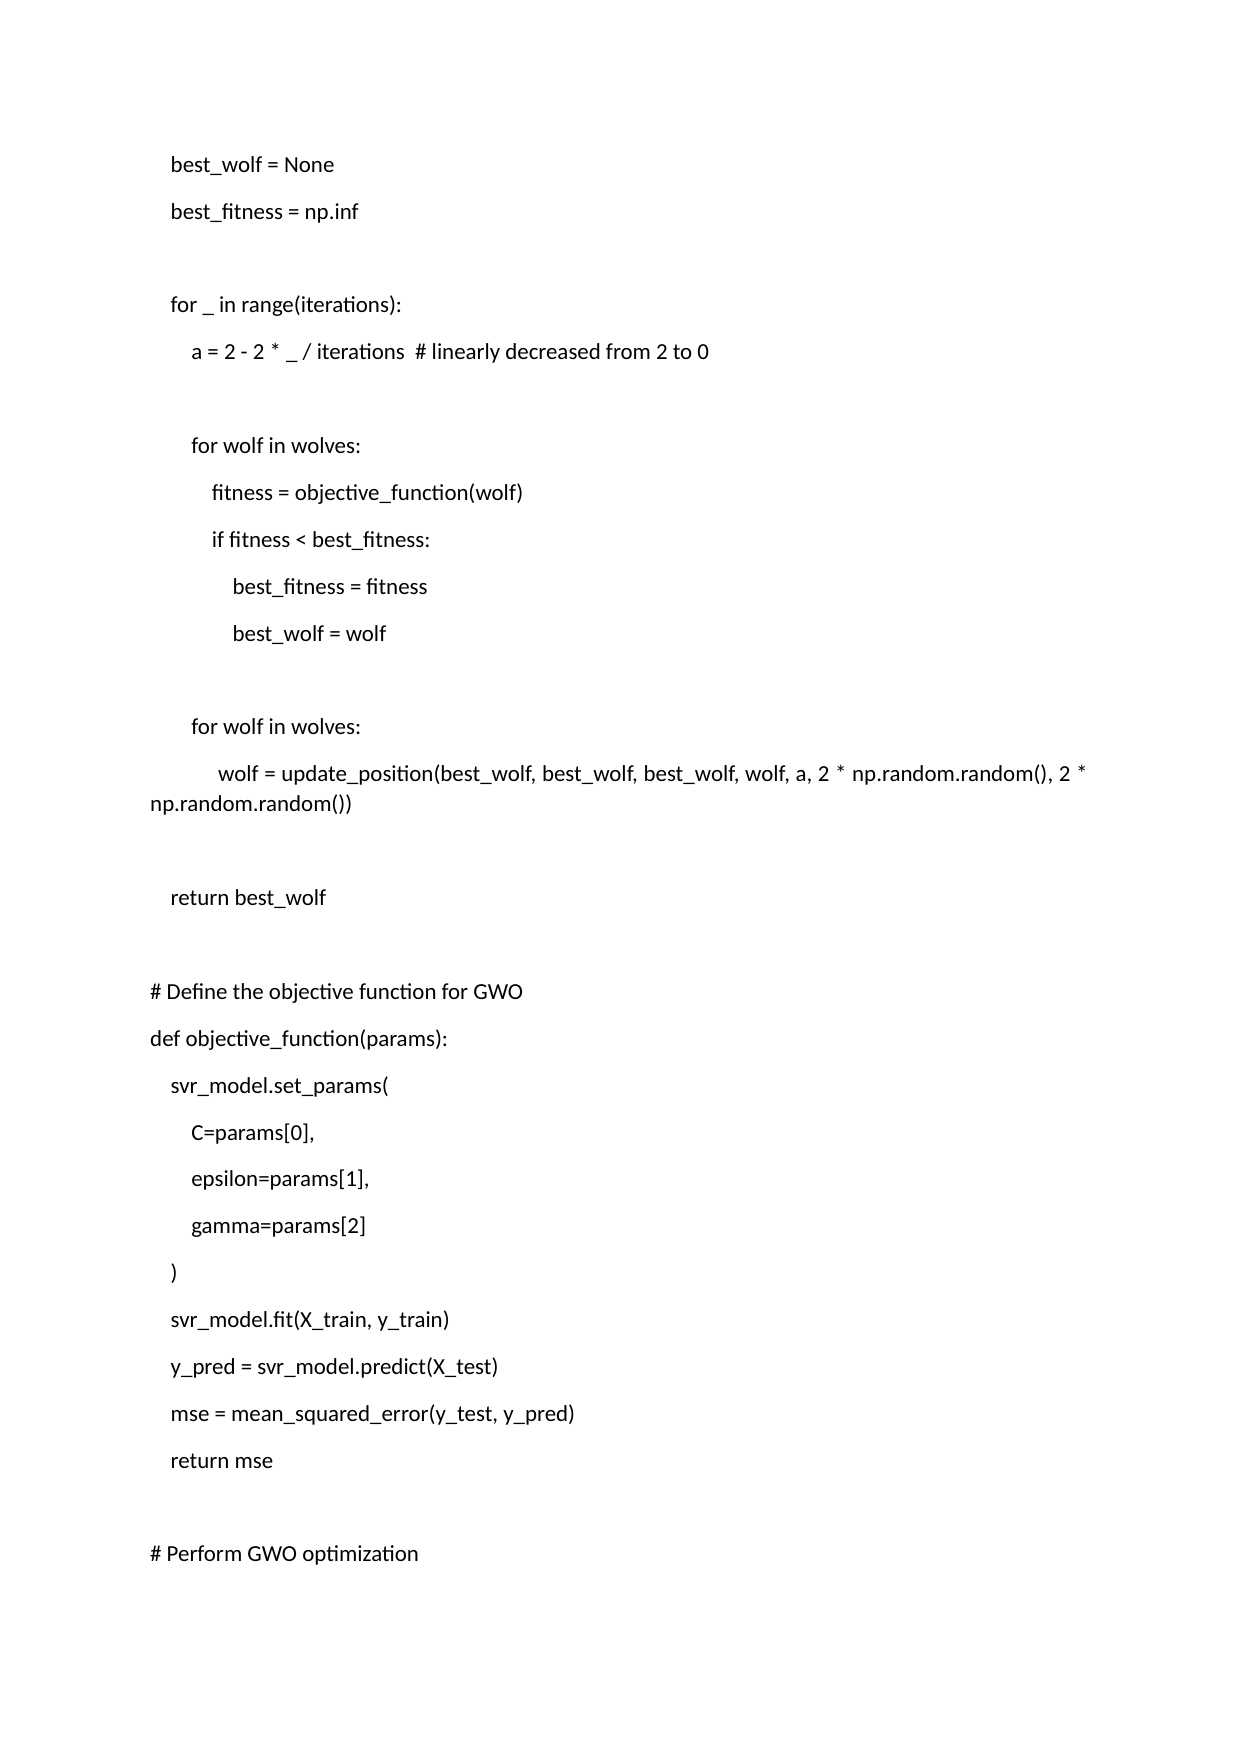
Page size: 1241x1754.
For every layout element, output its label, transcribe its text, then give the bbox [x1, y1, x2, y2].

text return mse [150, 1446, 1090, 1474]
text ) [150, 1258, 1090, 1286]
text gamma=params[2] [150, 1211, 1090, 1239]
text wolf = update_position(best_wolf, best_wolf, best_wolf, wolf, a, 2 * np.random.random(), 2 * np.random.random()) [150, 759, 1090, 818]
text svr_model.set_params( [150, 1071, 1090, 1099]
text epsilon=params[1], [150, 1164, 1090, 1193]
text C=params[0], [150, 1118, 1090, 1146]
text for _ in range(iterations): [150, 291, 1090, 319]
text best_wolf = None [150, 150, 1090, 178]
text for wolf in wolves: [150, 712, 1090, 741]
text best_fitness = fitness [150, 572, 1090, 600]
text fitness = objective_function(wolf) [150, 478, 1090, 506]
text svr_model.fit(X_train, y_train) [150, 1305, 1090, 1333]
text if fitness < best_fitness: [150, 525, 1090, 553]
text def objective_function(params): [150, 1024, 1090, 1052]
text best_fitness = np.inf [150, 197, 1090, 225]
text for wolf in wolves: [150, 431, 1090, 459]
text return best_wolf [150, 883, 1090, 911]
text a = 2 - 2 * _ / iterations # linearly decreased from 2 to 0 [150, 337, 1090, 366]
text # Define the objective function for GWO [150, 977, 1090, 1005]
text mse = mean_squared_error(y_test, y_pred) [150, 1399, 1090, 1427]
text best_wolf = wolf [150, 619, 1090, 647]
text y_pred = svr_model.predict(X_test) [150, 1352, 1090, 1380]
text # Perform GWO optimization [150, 1539, 1090, 1568]
